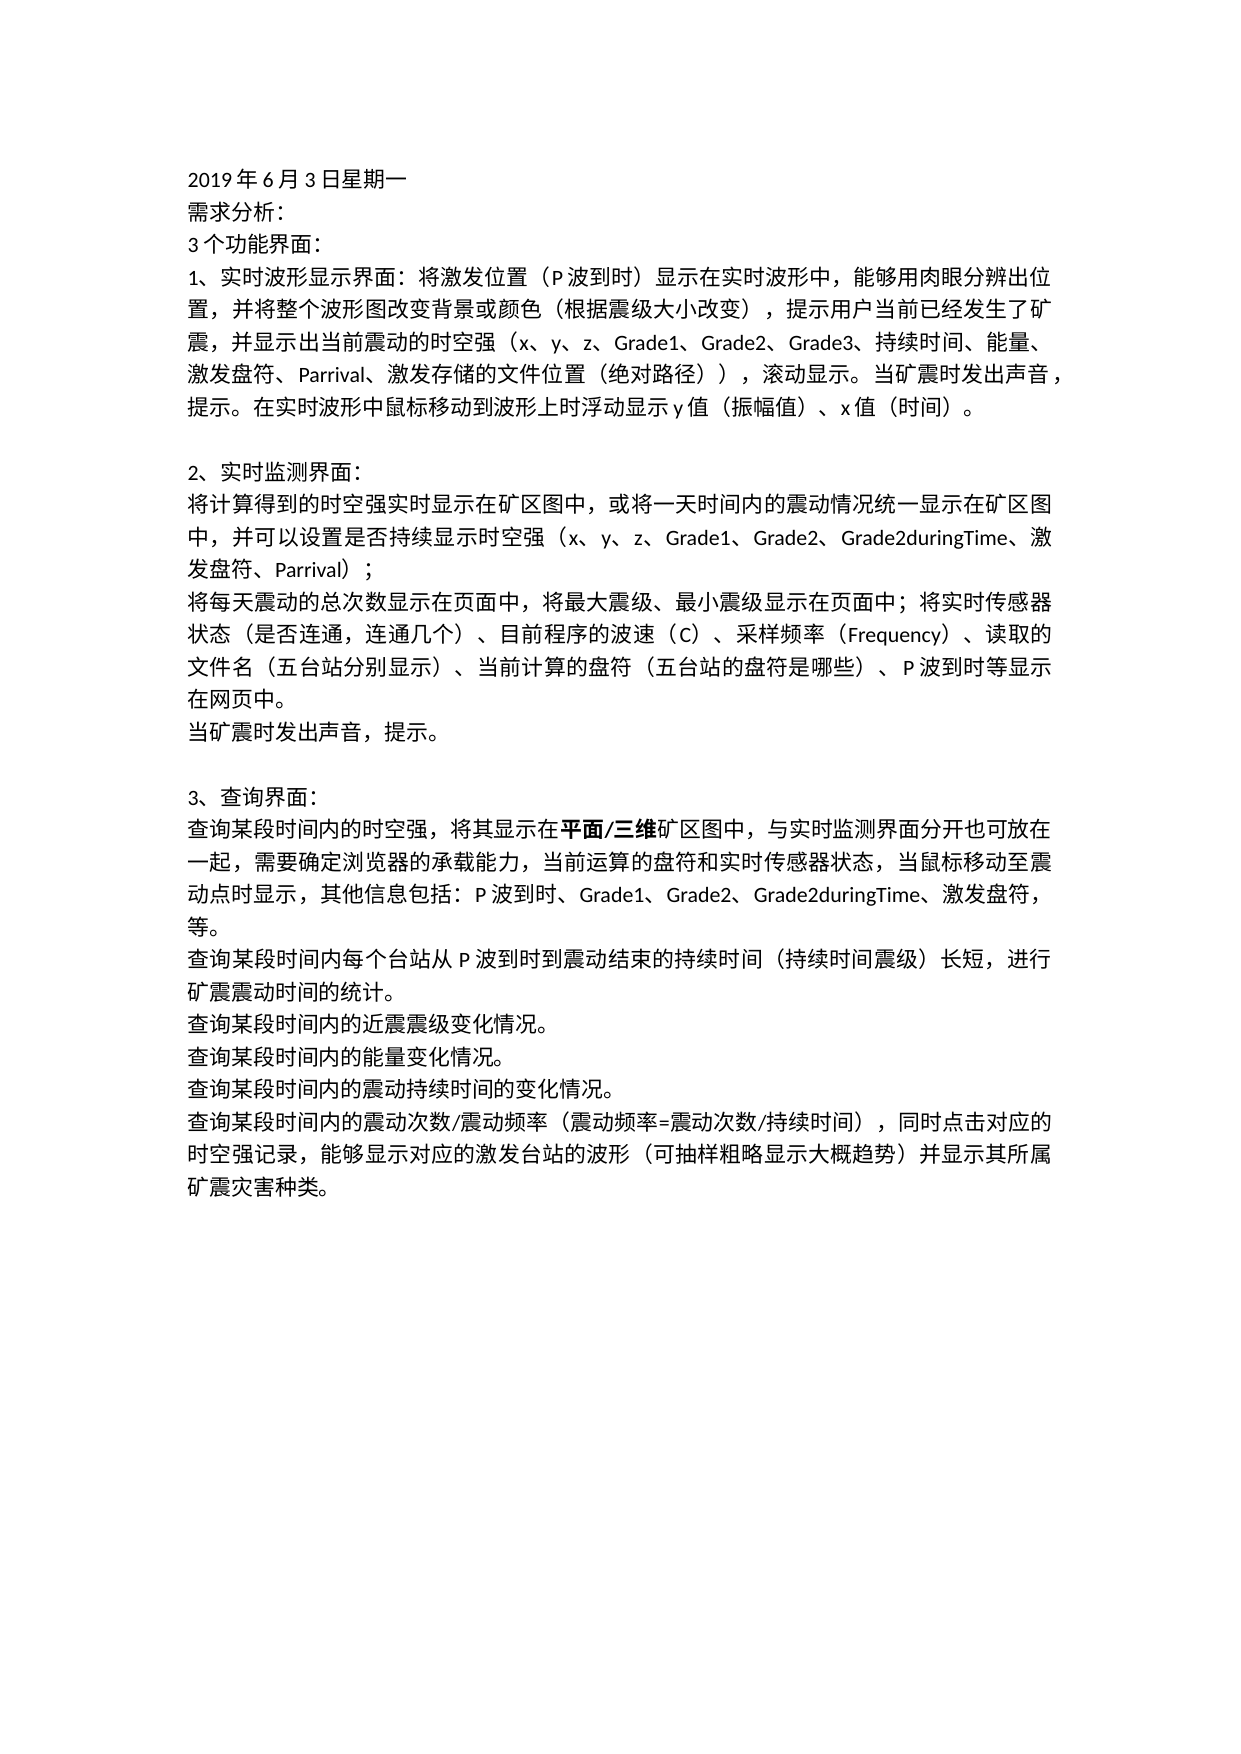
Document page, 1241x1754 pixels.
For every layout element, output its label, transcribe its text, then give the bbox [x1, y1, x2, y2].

text 3个功能界面： [187, 227, 1053, 259]
text 需求分析： [187, 194, 1053, 227]
text 将每天震动的总次数显示在页面中，将最大震级、最小震级显示在页面中；将实时传感器状态（是否连通，连通几个）、目前程序的波速（C）、采样频率（Frequency）、读取的文件名（五台站分别显示）、当前计算的盘符（五台站的盘符是哪些）、P波到时等显示在网页中。 [187, 584, 1053, 714]
text 查询某段时间内的时空强，将其显示在平面/三维矿区图中，与实时监测界面分开也可放在一起，需要确定浏览器的承载能力，当前运算的盘符和实时传感器状态，当鼠标移动至震动点时显示，其他信息包括：P波到时、Grade1、Grade2、Grade2duringTime、激发盘符，等。 [187, 812, 1053, 942]
text 2、实时监测界面： [187, 454, 1053, 487]
text 当矿震时发出声音，提示。 [187, 714, 1053, 747]
text 查询某段时间内每个台站从P波到时到震动结束的持续时间（持续时间震级）长短，进行矿震震动时间的统计。 [187, 942, 1053, 1007]
text 查询某段时间内的近震震级变化情况。 [187, 1007, 1053, 1039]
text 1、实时波形显示界面：将激发位置（P波到时）显示在实时波形中，能够用肉眼分辨出位置，并将整个波形图改变背景或颜色（根据震级大小改变），提示用户当前已经发生了矿震，并显示出当前震动的时空强（x、y、z、Grade1、Grade2、Grade3、持续时间、能量、激发盘符、Parrival、激发存储的文件位置（绝对路径）），滚动显示。当矿震时发出声音，提示。在实时波形中鼠标移动到波形上时浮动显示y值（振幅值）、x值（时间）。 [187, 259, 1053, 422]
text 查询某段时间内的震动次数/震动频率（震动频率=震动次数/持续时间），同时点击对应的时空强记录，能够显示对应的激发台站的波形（可抽样粗略显示大概趋势）并显示其所属矿震灾害种类。 [187, 1104, 1053, 1202]
text 将计算得到的时空强实时显示在矿区图中，或将一天时间内的震动情况统一显示在矿区图中，并可以设置是否持续显示时空强（x、y、z、Grade1、Grade2、Grade2duringTime、激发盘符、Parrival）； [187, 487, 1053, 584]
text 2019年6月3日星期一 [187, 162, 1053, 194]
text 查询某段时间内的能量变化情况。 [187, 1039, 1053, 1072]
text 查询某段时间内的震动持续时间的变化情况。 [187, 1072, 1053, 1104]
list 查询界面： [187, 779, 1053, 812]
